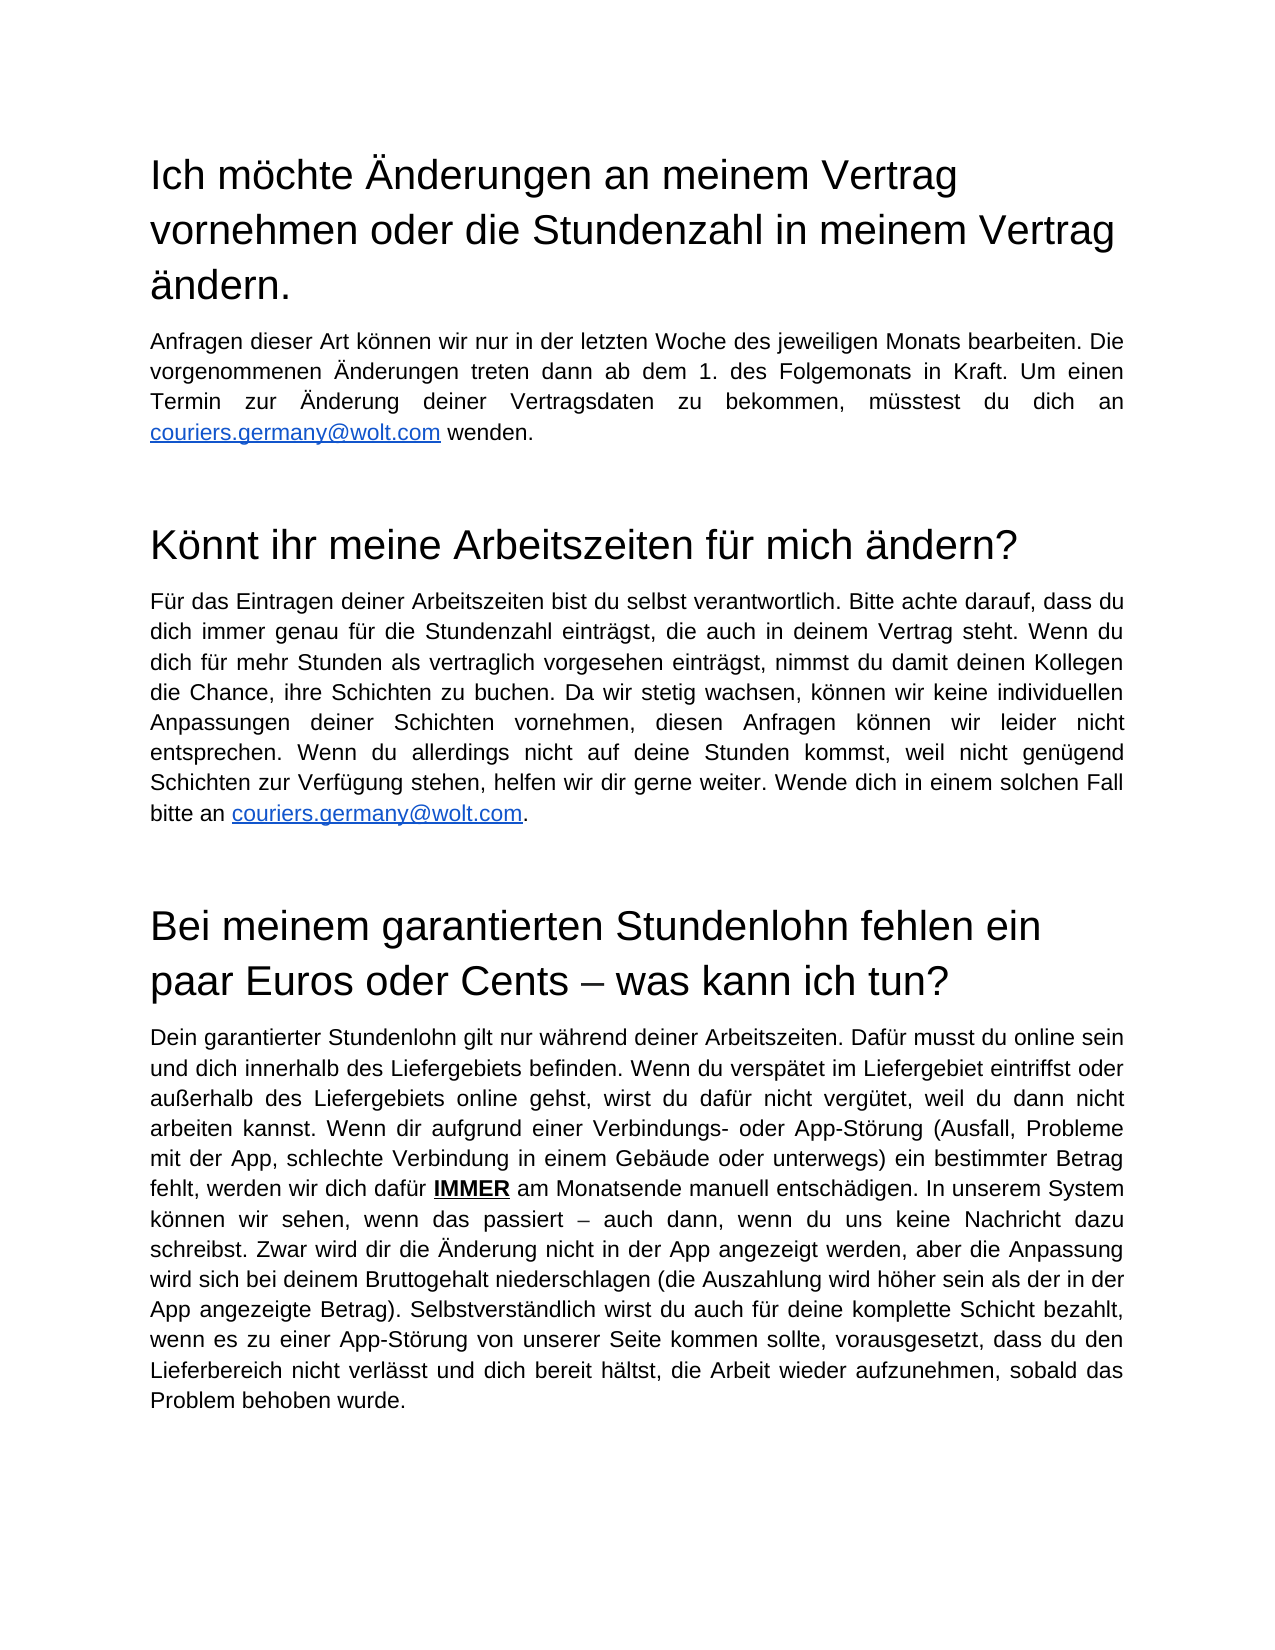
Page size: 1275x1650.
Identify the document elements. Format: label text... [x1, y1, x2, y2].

subtitle Bei meinem garantierten Stundenlohn fehlen ein paar Euros oder Cents – was kann ich tun? [150, 902, 1125, 1005]
text Für das Eintragen deiner Arbeitszeiten bist du selbst verantwortlich. Bitte achte darauf, dass du dich immer genau für die Stundenzahl einträgst, die auch in deinem Vertrag steht. Wenn du dich für mehr Stunden als vertraglich vorgesehen einträgst, nimmst du damit deinen Kollegen die Chance, ihre Schichten zu buchen. Da wir stetig wachsen, können wir keine individuellen Anpassungen deiner Schichten vornehmen, diesen Anfragen können wir leider nicht entsprechen. Wenn du allerdings nicht auf deine Stunden kommst, weil nicht genügend Schichten zur Verfügung stehen, helfen wir dir gerne weiter. Wende dich in einem solchen Fall bitte an couriers.germany@wolt.com. [150, 588, 1125, 826]
text Anfragen dieser Art können wir nur in der letzten Woche des jeweiligen Monats bearbeiten. Die vorgenommenen Änderungen treten dann ab dem 1. des Folgemonats in Kraft. Um einen Termin zur Änderung deiner Vertragsdaten zu bekommen, müsstest du dich an couriers.germany@wolt.com wenden. [150, 328, 1125, 445]
text Dein garantierter Stundenlohn gilt nur während deiner Arbeitszeiten. Dafür musst du online sein und dich innerhalb des Liefergebiets befinden. Wenn du verspätet im Liefergebiet eintriffst oder außerhalb des Liefergebiets online gehst, wirst du dafür nicht vergütet, weil du dann nicht arbeiten kannst. Wenn dir aufgrund einer Verbindungs- oder App-Störung (Ausfall, Probleme mit der App, schlechte Verbindung in einem Gebäude oder unterwegs) ein bestimmter Betrag fehlt, werden wir dich dafür IMMER am Monatsende manuell entschädigen. In unserem System können wir sehen, wenn das passiert – auch dann, wenn du uns keine Nachricht dazu schreibst. Zwar wird dir die Änderung nicht in der App angezeigt werden, aber die Anpassung wird sich bei deinem Bruttogehalt niederschlagen (die Auszahlung wird höher sein als der in der App angezeigte Betrag). Selbstverständlich wirst du auch für deine komplette Schicht bezahlt, wenn es zu einer App-Störung von unserer Seite kommen sollte, vorausgesetzt, dass du den Lieferbereich nicht verlässt und dich bereit hältst, die Arbeit wieder aufzunehmen, sobald das Problem behoben wurde. [150, 1024, 1125, 1413]
subtitle Ich möchte Änderungen an meinem Vertrag vornehmen oder die Stundenzahl in meinem Vertrag ändern. [150, 150, 1125, 308]
subtitle Könnt ihr meine Arbeitszeiten für mich ändern? [150, 521, 1125, 568]
